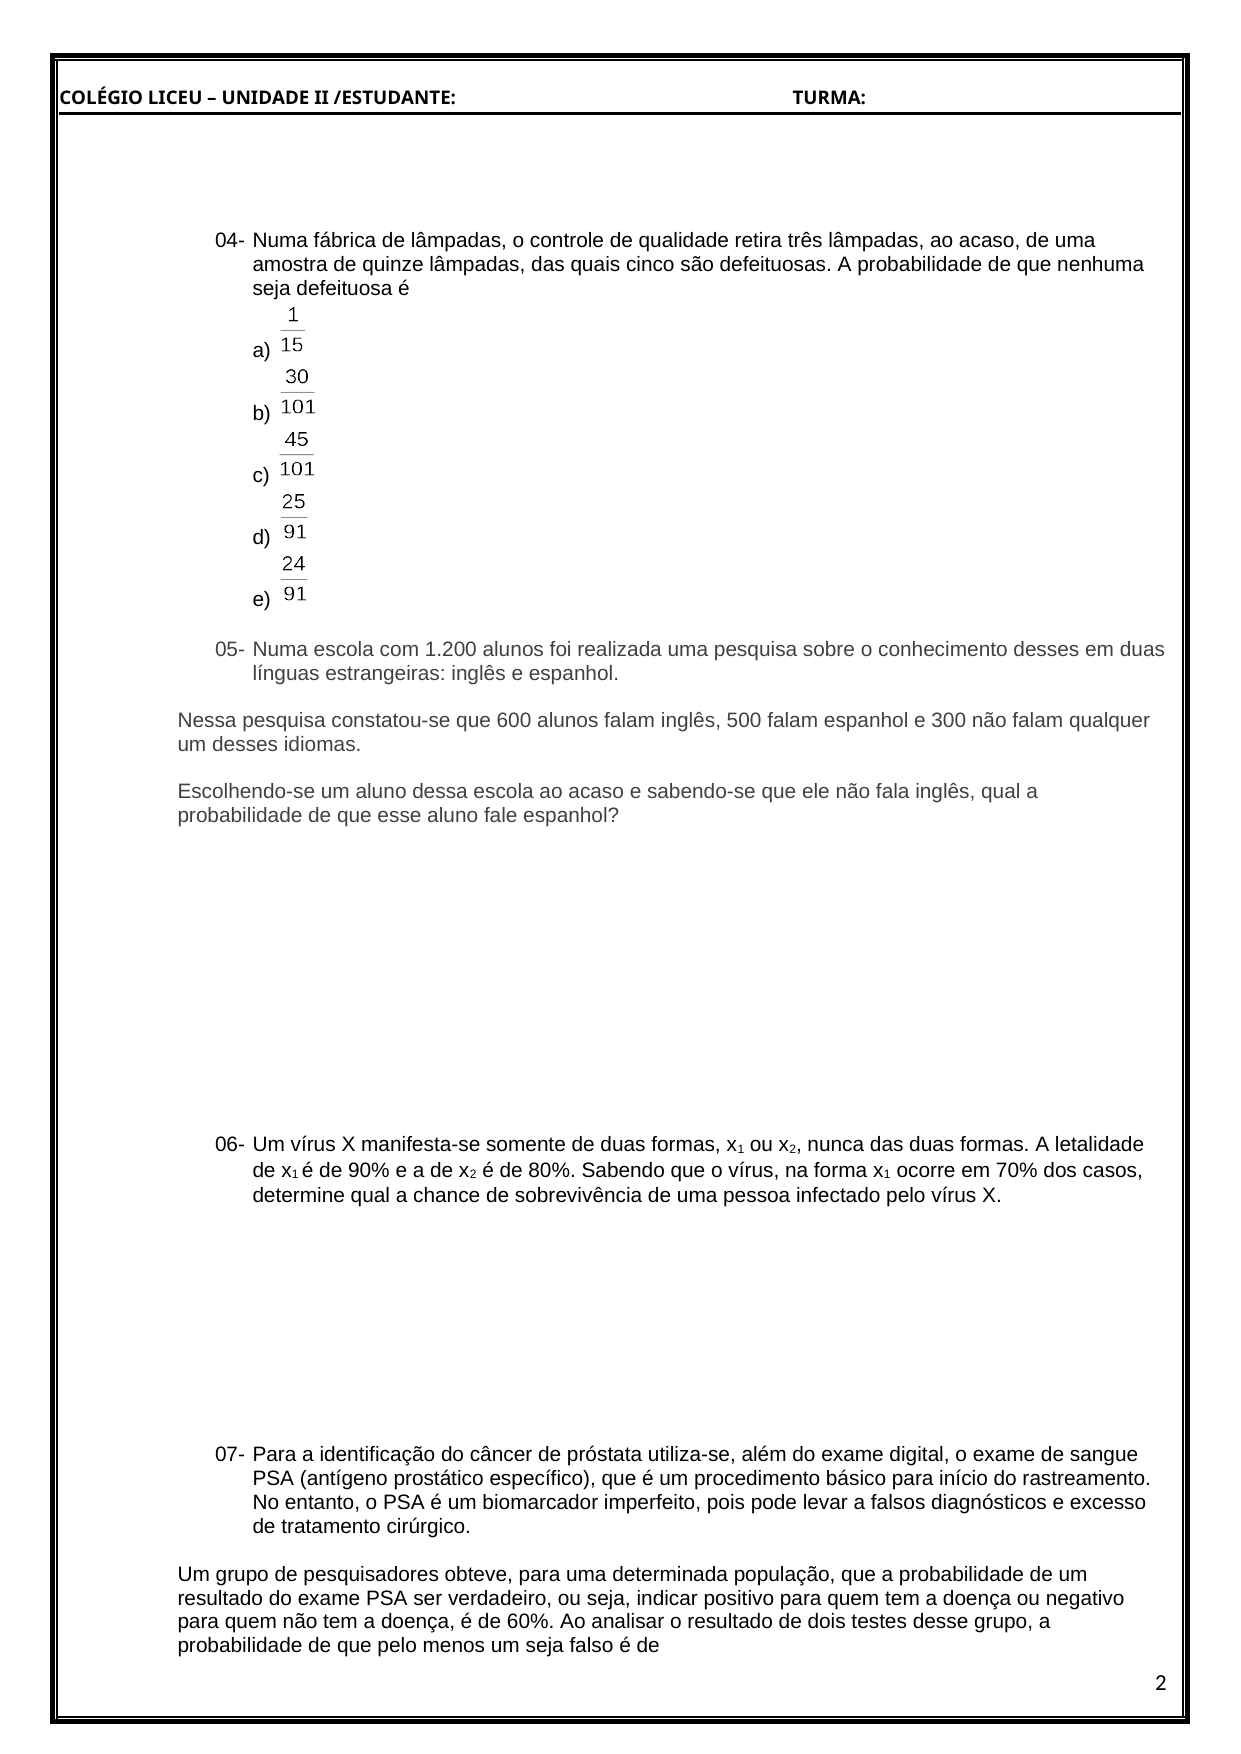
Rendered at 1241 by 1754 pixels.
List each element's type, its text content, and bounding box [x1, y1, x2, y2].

text Nessa pesquisa constatou-se que 600 alunos falam inglês, 500 falam espanhol e 300 não falam qualquer um desses idiomas. [177, 708, 1167, 756]
list b) [252, 362, 1167, 424]
list Um vírus X manifesta-se somente de duas formas, x1 ou x2, nunca das duas formas. A letalidade de x1 é de 90% e a de x2 é de 80%. Sabendo que o vírus, na forma x1 ocorre em 70% dos casos, determine qual a chance de sobrevivência de uma pessoa infectado pelo vírus X. [215, 1132, 1167, 1207]
list d) [252, 486, 1167, 549]
list a) [252, 300, 1167, 362]
list e) [252, 549, 1167, 611]
list c) [252, 424, 1167, 486]
list Numa escola com 1.200 alunos foi realizada uma pesquisa sobre o conhecimento desses em duas línguas estrangeiras: inglês e espanhol. [215, 637, 1167, 684]
text Escolhendo-se um aluno dessa escola ao acaso e sabendo-se que ele não fala inglês, qual a probabilidade de que esse aluno fale espanhol? [177, 779, 1167, 827]
list Para a identificação do câncer de próstata utiliza-se, além do exame digital, o exame de sangue PSA (antígeno prostático específico), que é um procedimento básico para início do rastreamento. No entanto, o PSA é um biomarcador imperfeito, pois pode levar a falsos diagnósticos e excesso de tratamento cirúrgico. [215, 1442, 1167, 1537]
text Um grupo de pesquisadores obteve, para uma determinada população, que a probabilidade de um resultado do exame PSA ser verdadeiro, ou seja, indicar positivo para quem tem a doença ou negativo para quem não tem a doença, é de 60%. Ao analisar o resultado de dois testes desse grupo, a probabilidade de que pelo menos um seja falso é de [177, 1561, 1167, 1657]
list Numa fábrica de lâmpadas, o controle de qualidade retira três lâmpadas, ao acaso, de uma amostra de quinze lâmpadas, das quais cinco são defeituosas. A probabilidade de que nenhuma seja defeituosa é [215, 228, 1167, 300]
